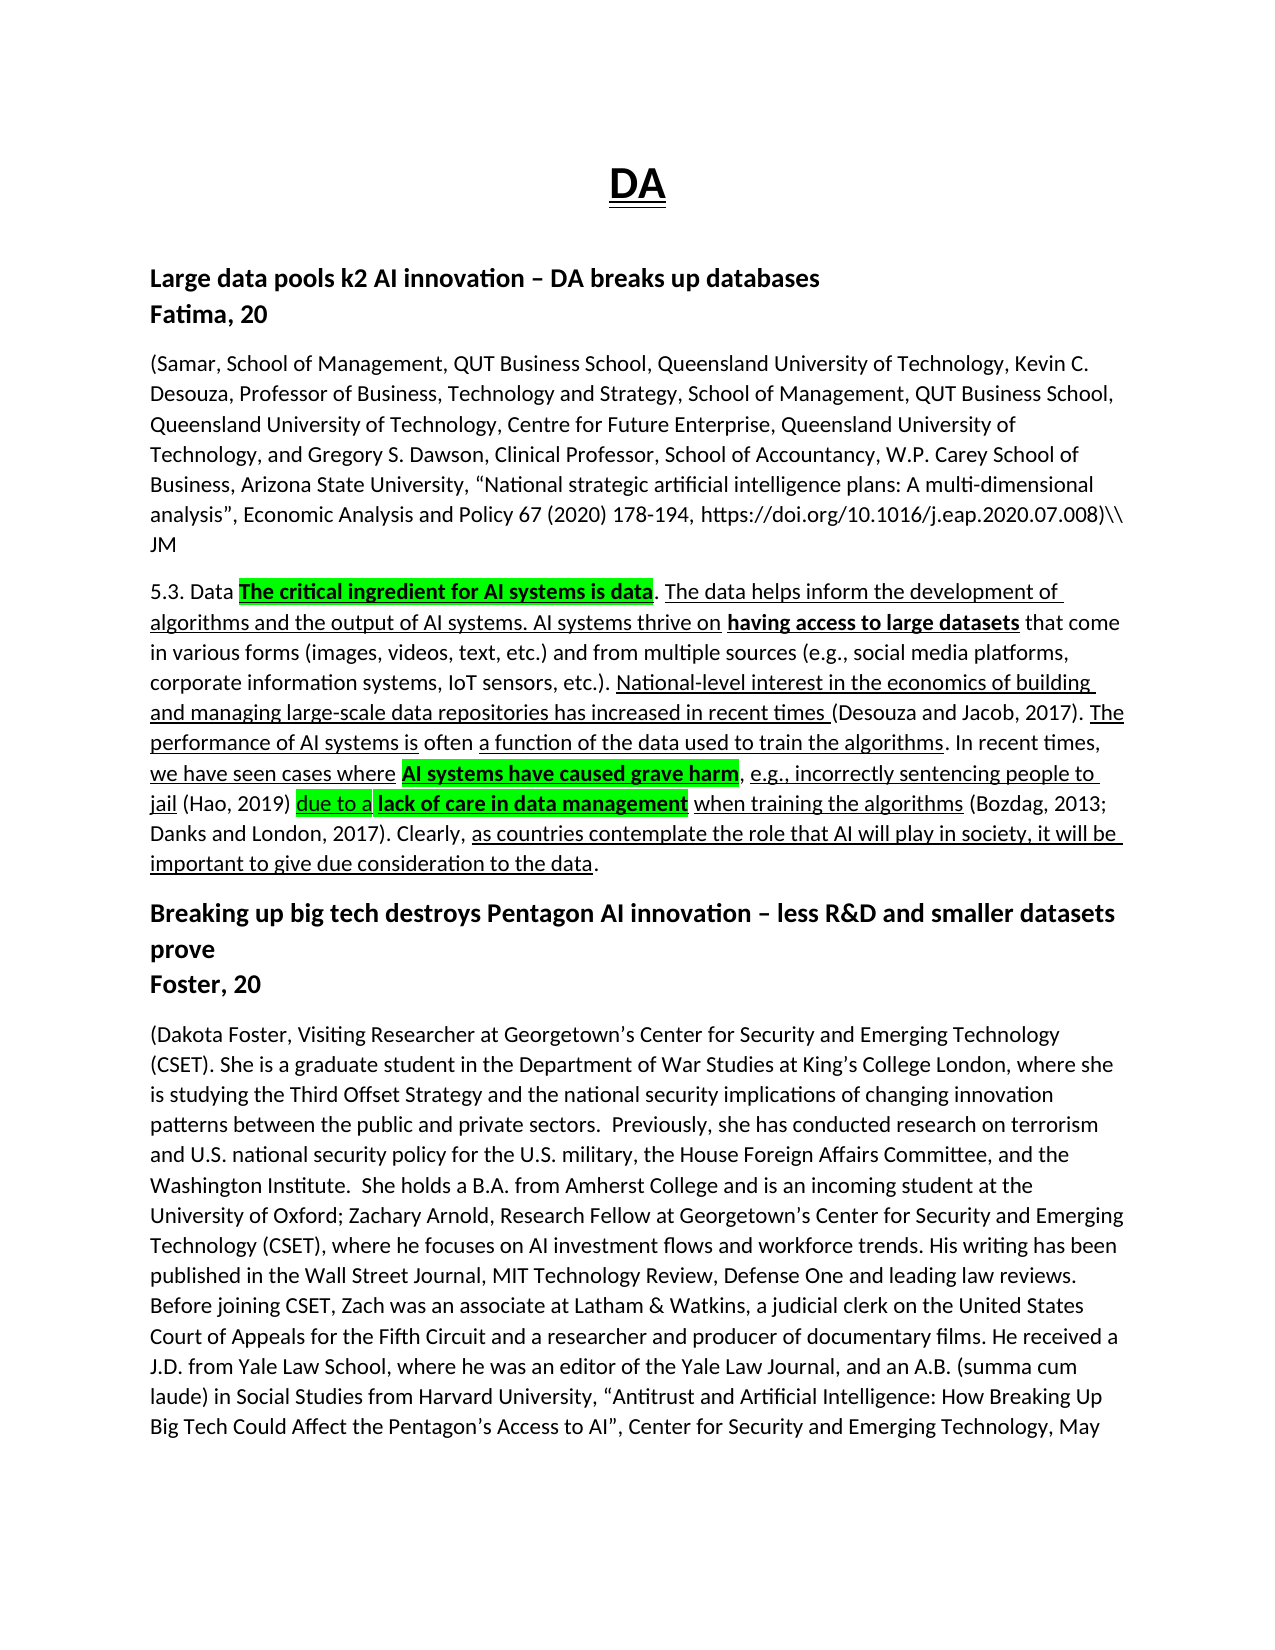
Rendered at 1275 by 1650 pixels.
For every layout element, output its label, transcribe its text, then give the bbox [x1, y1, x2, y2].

text (Samar, School of Management, QUT Business School, Queensland University of Technology, Kevin C. Desouza, Professor of Business, Technology and Strategy, School of Management, QUT Business School, Queensland University of Technology, Centre for Future Enterprise, Queensland University of Technology, and Gregory S. Dawson, Clinical Professor, School of Accountancy, W.P. Carey School of Business, Arizona State University, “National strategic artificial intelligence plans: A multi-dimensional analysis”, Economic Analysis and Policy 67 (2020) 178-194, https://doi.org/10.1016/j.eap.2020.07.008)\\JM [150, 349, 1125, 558]
text Foster, 20 [150, 967, 1125, 1000]
subtitle Breaking up big tech destroys Pentagon AI innovation – less R&D and smaller datasets prove [150, 896, 1125, 965]
subtitle Large data pools k2 AI innovation – DA breaks up databases [150, 261, 1125, 294]
text 5.3. Data The critical ingredient for AI systems is data. The data helps inform the development of algorithms and the output of AI systems. AI systems thrive on having access to large datasets that come in various forms (images, videos, text, etc.) and from multiple sources (e.g., social media platforms, corporate information systems, IoT sensors, etc.). National-level interest in the economics of building and managing large-scale data repositories has increased in recent times (Desouza and Jacob, 2017). The performance of AI systems is often a function of the data used to train the algorithms. In recent times, we have seen cases where AI systems have caused grave harm, e.g., incorrectly sentencing people to jail (Hao, 2019) due to a lack of care in data management when training the algorithms (Bozdag, 2013; Danks and London, 2017). Clearly, as countries contemplate the role that AI will play in society, it will be important to give due consideration to the data. [150, 577, 1125, 877]
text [150, 1020, 1125, 1440]
subtitle DA [150, 154, 1125, 210]
text Fatima, 20 [150, 297, 1125, 330]
